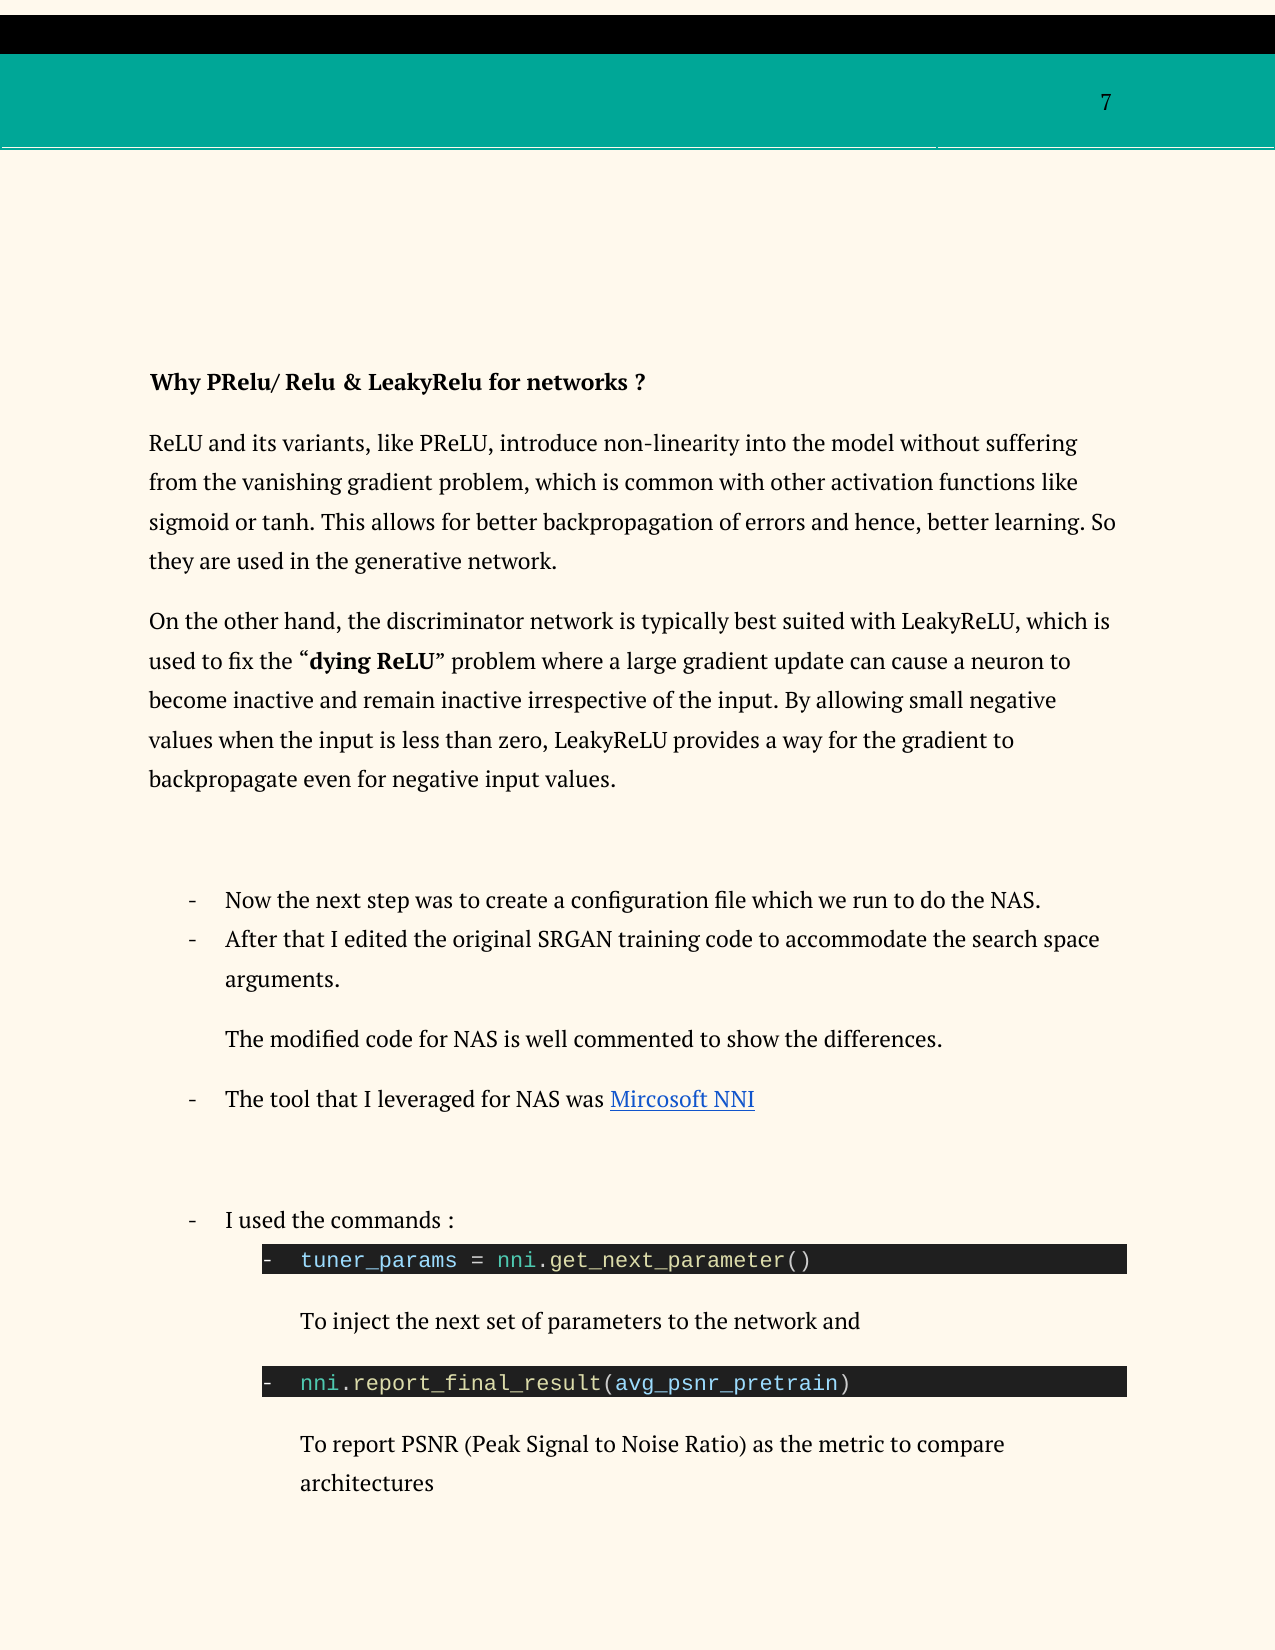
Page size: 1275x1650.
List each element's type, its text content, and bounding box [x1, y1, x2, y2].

text To inject the next set of parameters to the network and [300, 1306, 1127, 1336]
list tuner_params = nni.get_next_parameter() [262, 1244, 1127, 1274]
list Now the next step was to create a configuration file which we run to do the NAS. [187, 884, 1127, 915]
text Why PRelu/ Relu & LeakyRelu for networks ? [150, 367, 1127, 397]
list nni.report_final_result(avg_psnr_pretrain) [262, 1366, 1127, 1397]
text On the other hand, the discriminator network is typically best suited with LeakyReLU, which is used to fix the “dying ReLU” problem where a large gradient update can cause a neuron to become inactive and remain inactive irrespective of the input. By allowing small negative values when the input is less than zero, LeakyReLU provides a way for the gradient to backpropagate even for negative input values. [148, 606, 1127, 794]
text To report PSNR (Peak Signal to Noise Ratio) as the metric to compare architectures [300, 1428, 1127, 1498]
list After that I edited the original SRGAN training code to accommodate the search space arguments. [187, 924, 1127, 994]
list The tool that I leveraged for NAS was Mircosoft NNI [187, 1084, 1127, 1114]
text ReLU and its variants, like PReLU, introduce non-linearity into the model without suffering from the vanishing gradient problem, which is common with other activation functions like sigmoid or tanh. This allows for better backpropagation of errors and hence, better learning. So they are used in the generative network. [148, 427, 1127, 576]
list I used the commands : [187, 1204, 1127, 1235]
text The modified code for NAS is well commented to show the differences. [225, 1024, 1127, 1054]
